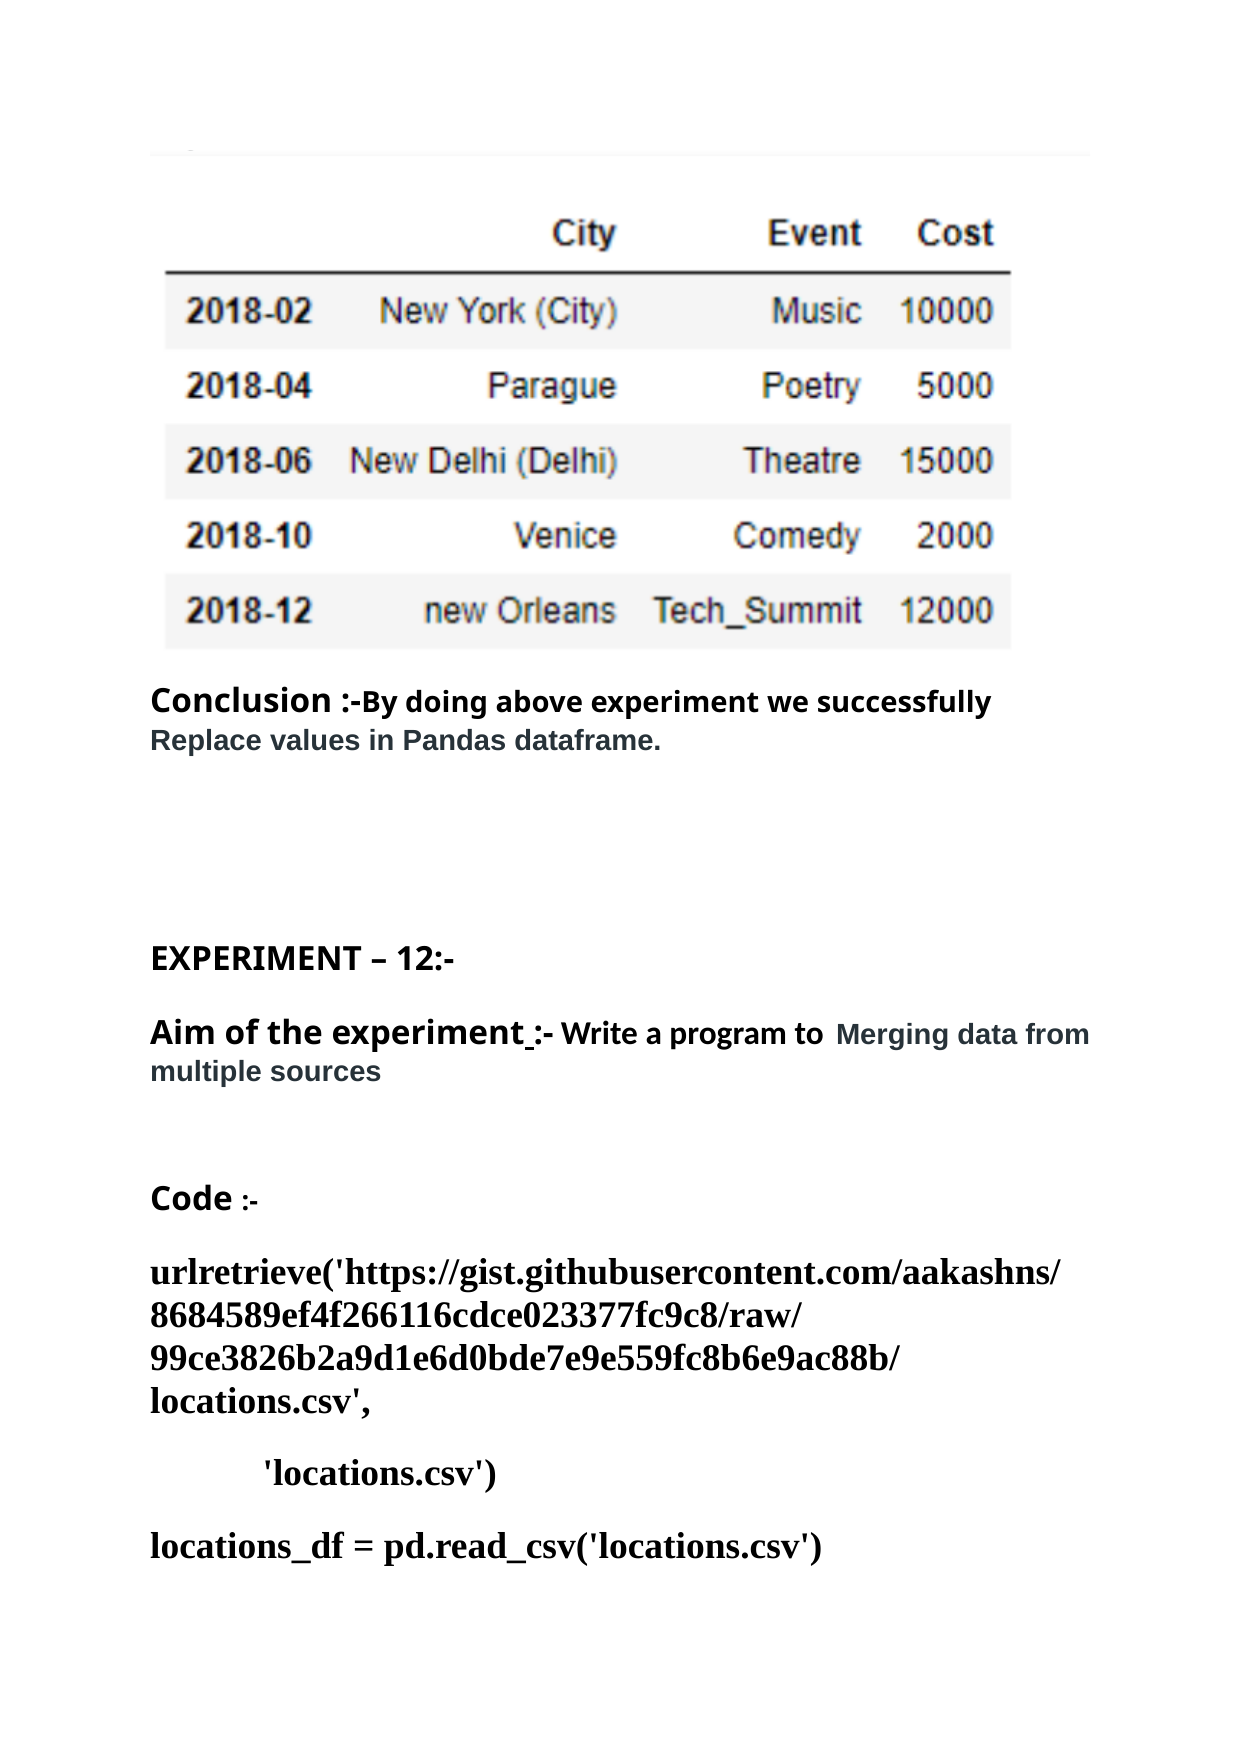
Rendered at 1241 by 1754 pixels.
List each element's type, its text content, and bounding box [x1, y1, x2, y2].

subtitle Code :- [150, 1174, 1090, 1220]
picture [150, 150, 1091, 659]
text EXPERIMENT – 12:- [150, 934, 1090, 980]
subtitle Conclusion :-By doing above experiment we successfully Replace values in Pandas dataframe. [150, 677, 1090, 756]
subtitle urlretrieve('https://gist.githubusercontent.com/aakashns/8684589ef4f266116cdce023377fc9c8/raw/99ce3826b2a9d1e6d0bde7e9e559fc8b6e9ac88b/locations.csv', [150, 1249, 1090, 1422]
subtitle Aim of the experiment :- Write a program to Merging data from multiple sources [150, 1009, 1090, 1088]
subtitle locations_df = pd.read_csv('locations.csv') [150, 1523, 1090, 1566]
subtitle 'locations.csv') [150, 1451, 1090, 1494]
